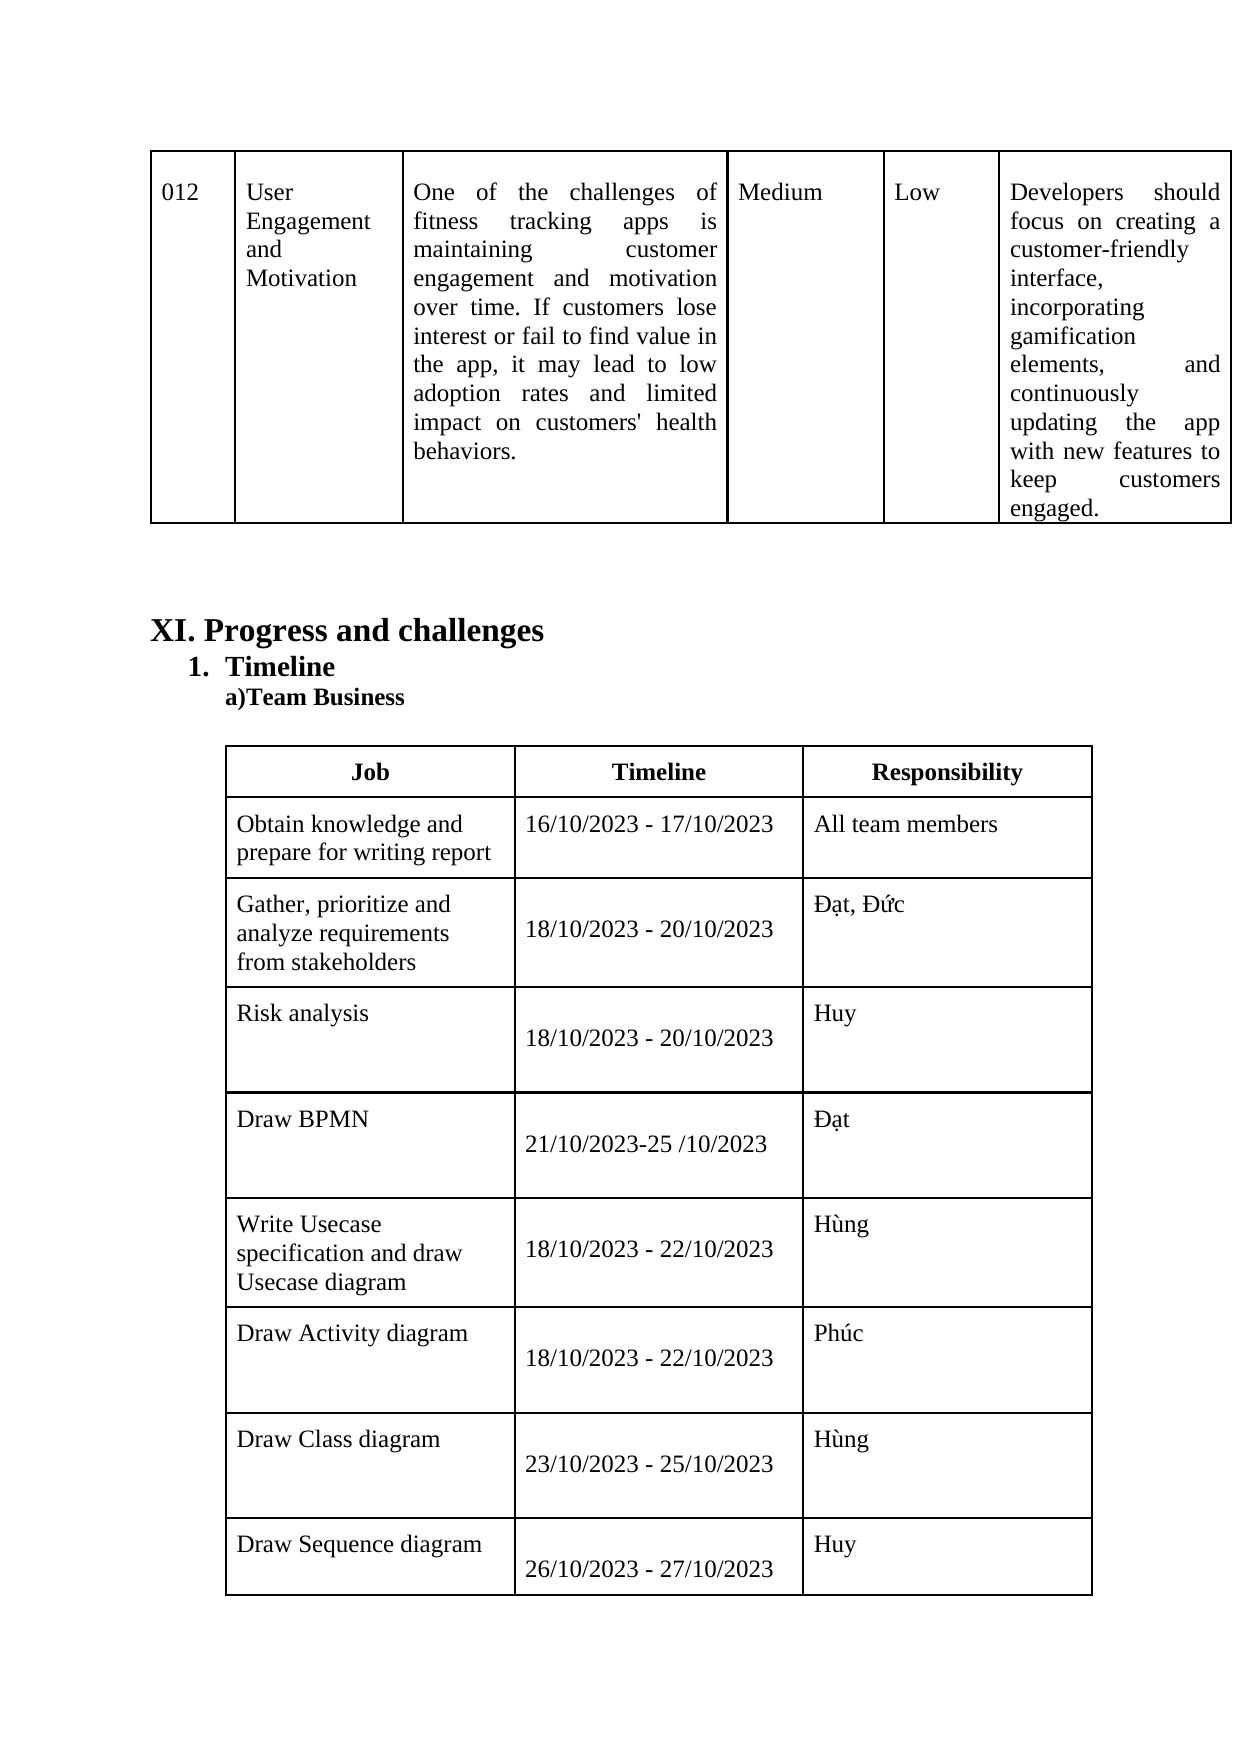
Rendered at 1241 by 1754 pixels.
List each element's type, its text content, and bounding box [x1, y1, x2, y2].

table_cell 18/10/2023 - 20/10/2023 [516, 879, 802, 986]
table_cell 16/10/2023 - 17/10/2023 [516, 798, 802, 877]
table_cell 18/10/2023 - 22/10/2023 [516, 1308, 802, 1412]
table_cell 012 [152, 152, 234, 522]
table_cell One of the challenges of fitness tracking apps is maintaining customer engagement and motivation over time. If customers lose interest or fail to find value in the app, it may lead to low adoption rates and limited impact on customers' health behaviors. [404, 152, 726, 522]
table_cell User Engagement and Motivation [236, 152, 402, 522]
table_cell Medium [729, 152, 883, 522]
table_cell Hùng [804, 1199, 1091, 1306]
table_cell All team members [804, 798, 1091, 877]
table_header Responsibility [804, 747, 1091, 796]
list Timeline [187, 649, 1090, 682]
table_cell Developers should focus on creating a customer-friendly interface, incorporating gamification elements, and continuously updating the app with new features to keep customers engaged. [1000, 152, 1230, 522]
table_cell Obtain knowledge and prepare for writing report [227, 798, 514, 877]
table_cell 18/10/2023 - 20/10/2023 [516, 988, 802, 1091]
table_cell Huy [804, 1519, 1091, 1594]
table_header Job [227, 747, 514, 796]
table_cell Draw Activity diagram [227, 1308, 514, 1412]
table_cell Huy [804, 988, 1091, 1091]
table_cell 21/10/2023-25 /10/2023 [516, 1094, 802, 1197]
table_cell Draw BPMN [227, 1094, 514, 1197]
table_cell Write Usecase specification and draw Usecase diagram [227, 1199, 514, 1306]
table_cell 23/10/2023 - 25/10/2023 [516, 1414, 802, 1517]
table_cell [227, 1519, 514, 1594]
text XI. Progress and challenges [150, 610, 1090, 649]
table_cell 18/10/2023 - 22/10/2023 [516, 1199, 802, 1306]
table_cell Đạt, Đức [804, 879, 1091, 986]
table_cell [516, 1519, 802, 1594]
table_cell Hùng [804, 1414, 1091, 1517]
table_cell Phúc [804, 1308, 1091, 1412]
text a)Team Business [225, 682, 1090, 711]
table_cell Gather, prioritize and analyze requirements from stakeholders [227, 879, 514, 986]
table_header Timeline [516, 747, 802, 796]
table_cell Đạt [804, 1094, 1091, 1197]
table_cell Risk analysis [227, 988, 514, 1091]
table_cell Low [885, 152, 998, 522]
table_cell Draw Class diagram [227, 1414, 514, 1517]
